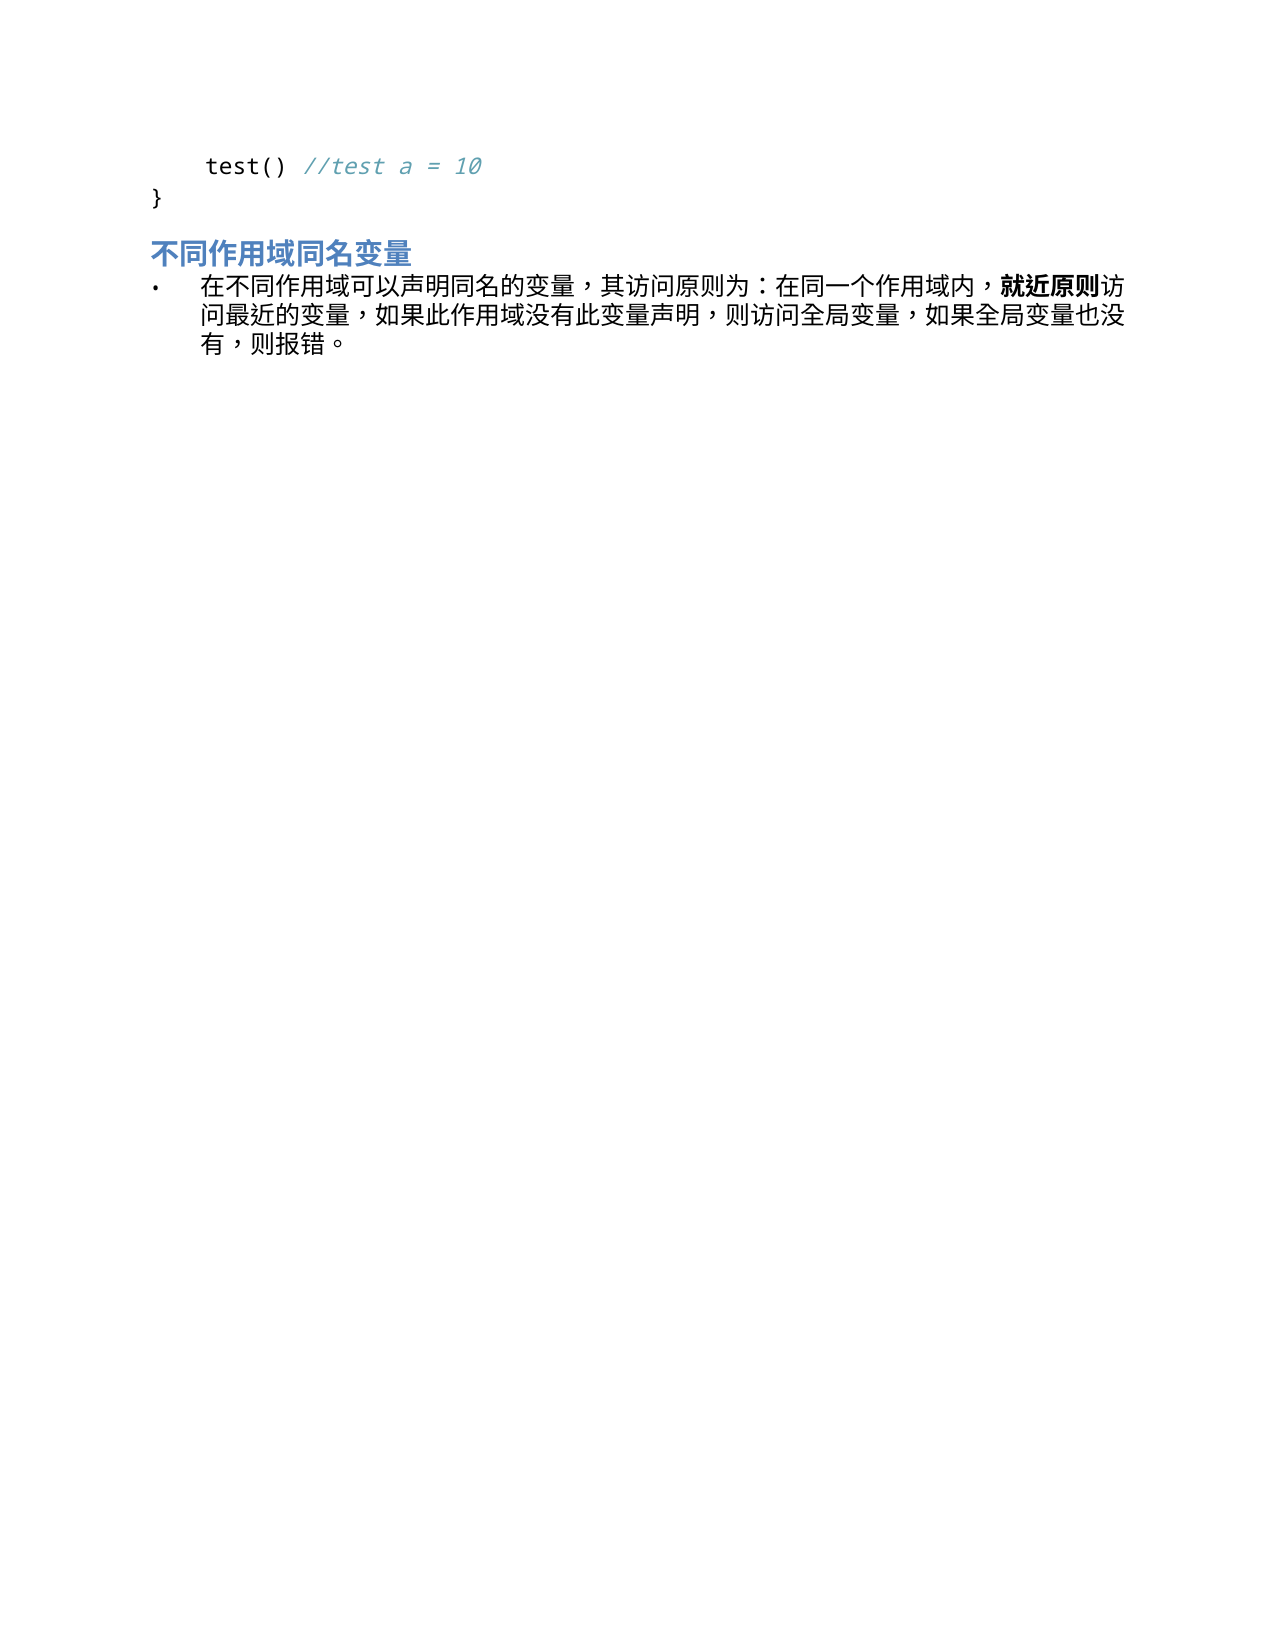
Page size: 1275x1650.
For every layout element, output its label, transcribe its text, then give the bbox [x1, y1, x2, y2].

list 在不同作用域可以声明同名的变量，其访问原则为：在同一个作用域内，就近原则访问最近的变量，如果此作用域没有此变量声明，则访问全局变量，如果全局变量也没有，则报错。 [150, 273, 1125, 359]
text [150, 150, 1125, 212]
subtitle 不同作用域同名变量 [150, 233, 1125, 273]
